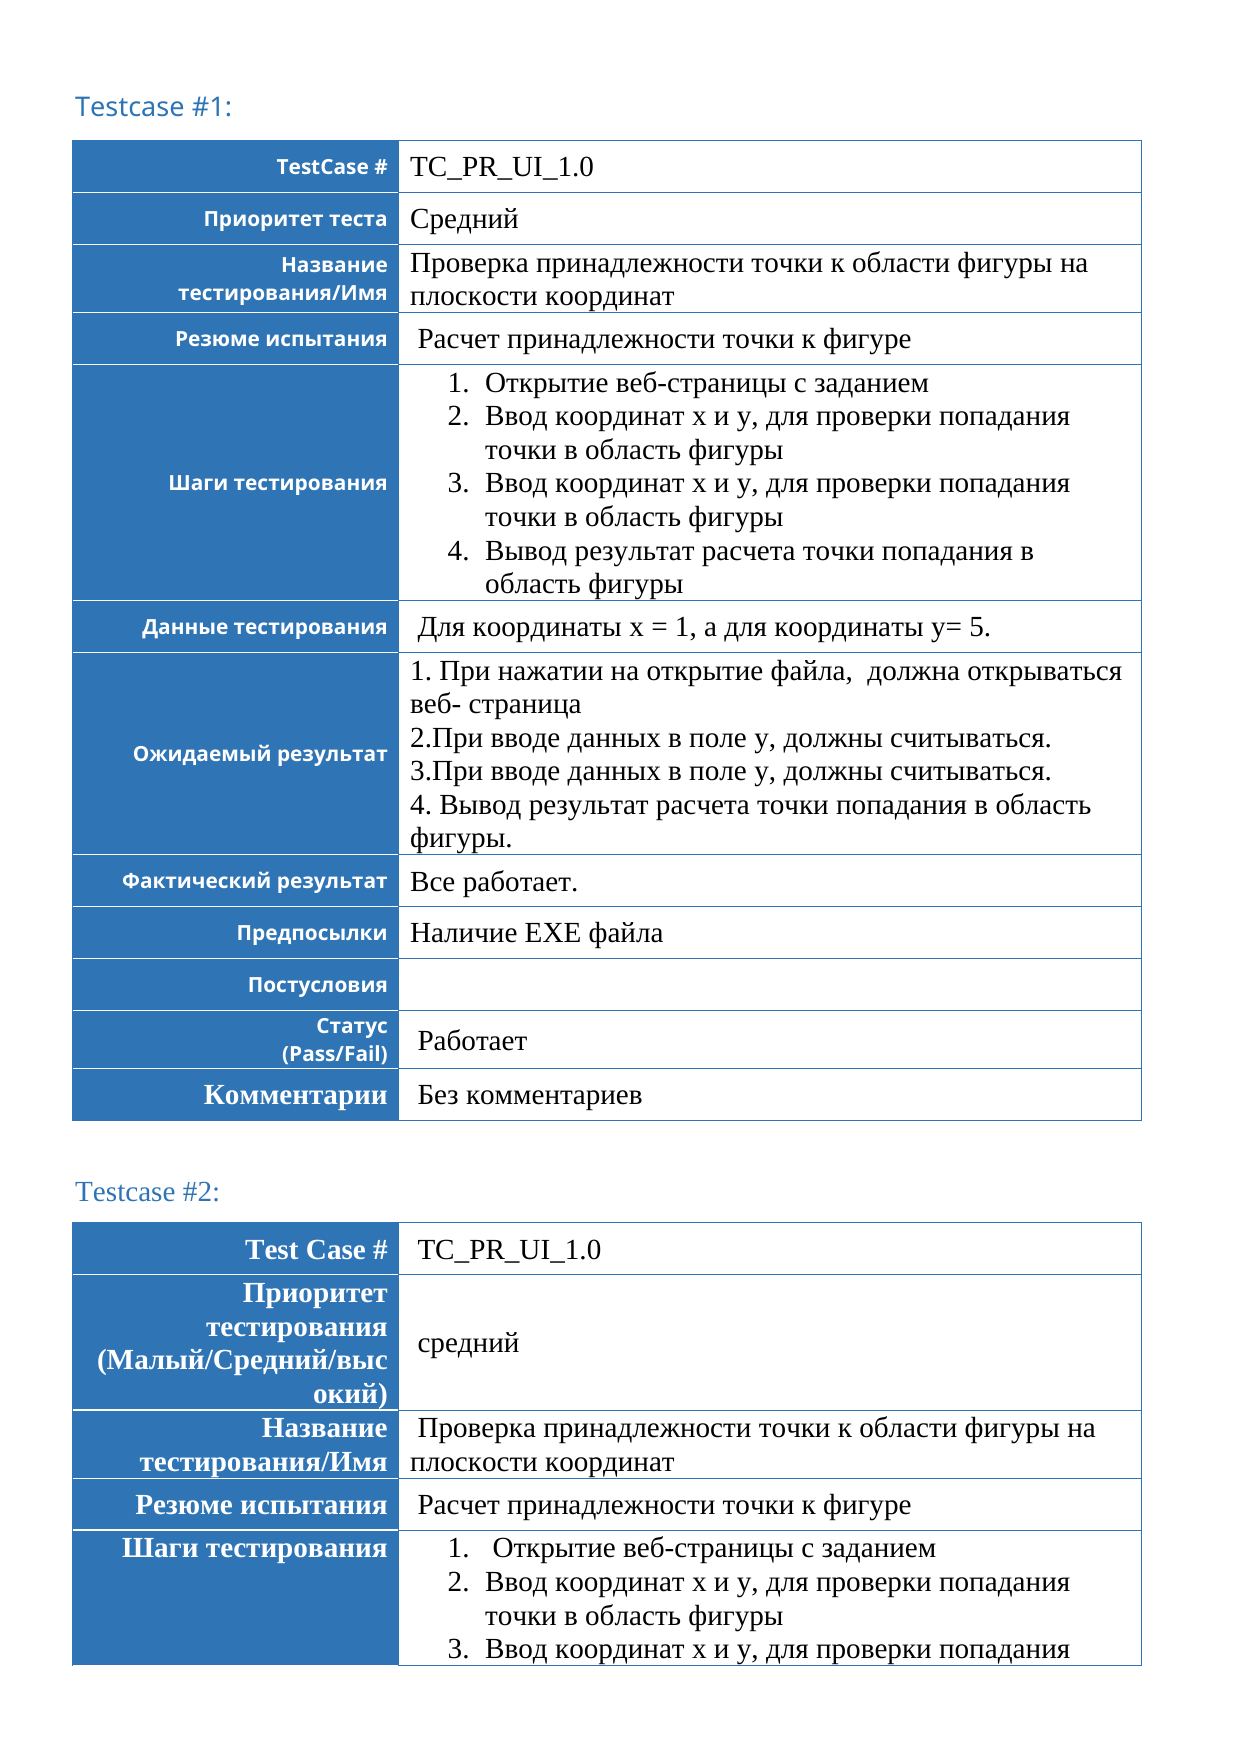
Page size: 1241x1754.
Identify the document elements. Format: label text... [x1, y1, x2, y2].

table_cell Для координаты x = 1, а для координаты y= 5. [399, 601, 1141, 652]
table_cell Без комментариев [399, 1069, 1141, 1120]
table_header TestCase # [73, 141, 398, 192]
table_cell Предпосылки [73, 907, 398, 958]
table_header Test Case # [73, 1223, 398, 1274]
table_cell средний [399, 1275, 1141, 1409]
table_cell Фактический результат [73, 855, 398, 906]
table_cell Средний [399, 193, 1141, 244]
subtitle Testcase #2: [75, 1174, 1165, 1207]
table_cell Работает [399, 1011, 1141, 1068]
table_header TC_PR_UI_1.0 [399, 1223, 1141, 1274]
table_cell Постусловия [73, 959, 398, 1010]
table_cell Приоритет теста [73, 193, 398, 244]
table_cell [399, 1531, 1141, 1665]
table_cell Проверка принадлежности точки к области фигуры на плоскости координат [399, 245, 1141, 312]
table_header TC_PR_UI_1.0 [399, 141, 1141, 192]
table_cell [399, 959, 1141, 1010]
table_cell Ожидаемый результат [73, 653, 398, 854]
table_cell Название тестирования/Имя [73, 245, 398, 312]
table_cell Наличие EXE файла [399, 907, 1141, 958]
table_cell Все работает. [399, 855, 1141, 906]
table_cell Приоритет тестирования (Малый/Средний/высокий) [73, 1275, 398, 1409]
table_cell Название тестирования/Имя [73, 1411, 398, 1478]
table_cell Данные тестирования [73, 601, 398, 652]
table_cell 1. При нажатии на открытие файла, должна открываться веб- страница 2.При вводе данных в поле y, должны считываться. 3.При вводе данных в поле y, должны считываться. 4. Вывод результат расчета точки попадания в область фигуры. [399, 653, 1141, 854]
table_cell Резюме испытания [73, 1479, 398, 1529]
table_cell Статус (Pass/Fail) [73, 1011, 398, 1068]
table_cell Резюме испытания [73, 313, 398, 364]
table_cell Комментарии [73, 1069, 398, 1120]
table_cell Расчет принадлежности точки к фигуре [399, 1479, 1141, 1529]
table_cell Шаги тестирования [73, 1531, 398, 1665]
table_cell Расчет принадлежности точки к фигуре [399, 313, 1141, 364]
table_cell Проверка принадлежности точки к области фигуры на плоскости координат [399, 1411, 1141, 1478]
table_cell Шаги тестирования [73, 365, 398, 600]
subtitle Testcase #1: [75, 87, 1165, 124]
